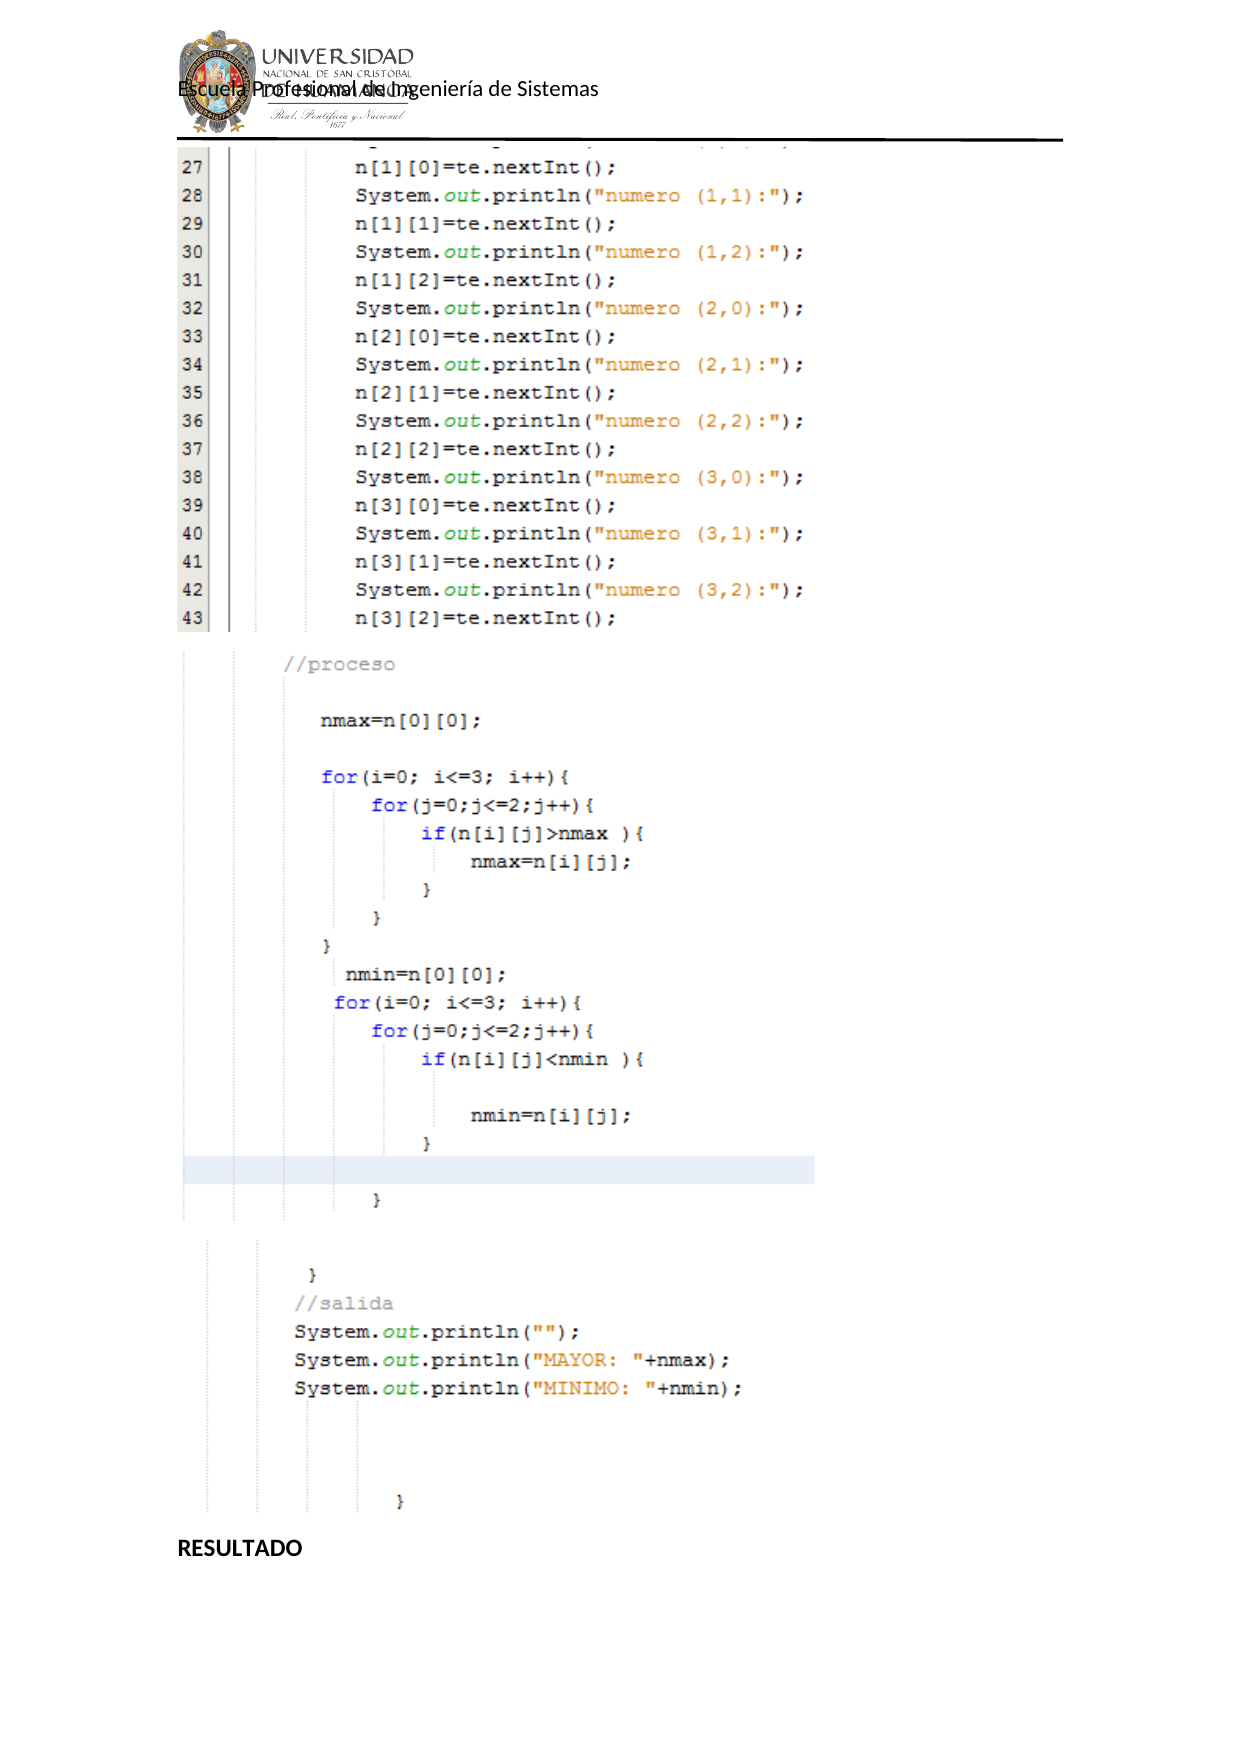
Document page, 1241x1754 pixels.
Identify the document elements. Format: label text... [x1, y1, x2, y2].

text RESULTADO [177, 1532, 1063, 1563]
picture [177, 650, 815, 1222]
picture [177, 1240, 829, 1514]
picture [177, 147, 885, 632]
picture [177, 28, 417, 134]
